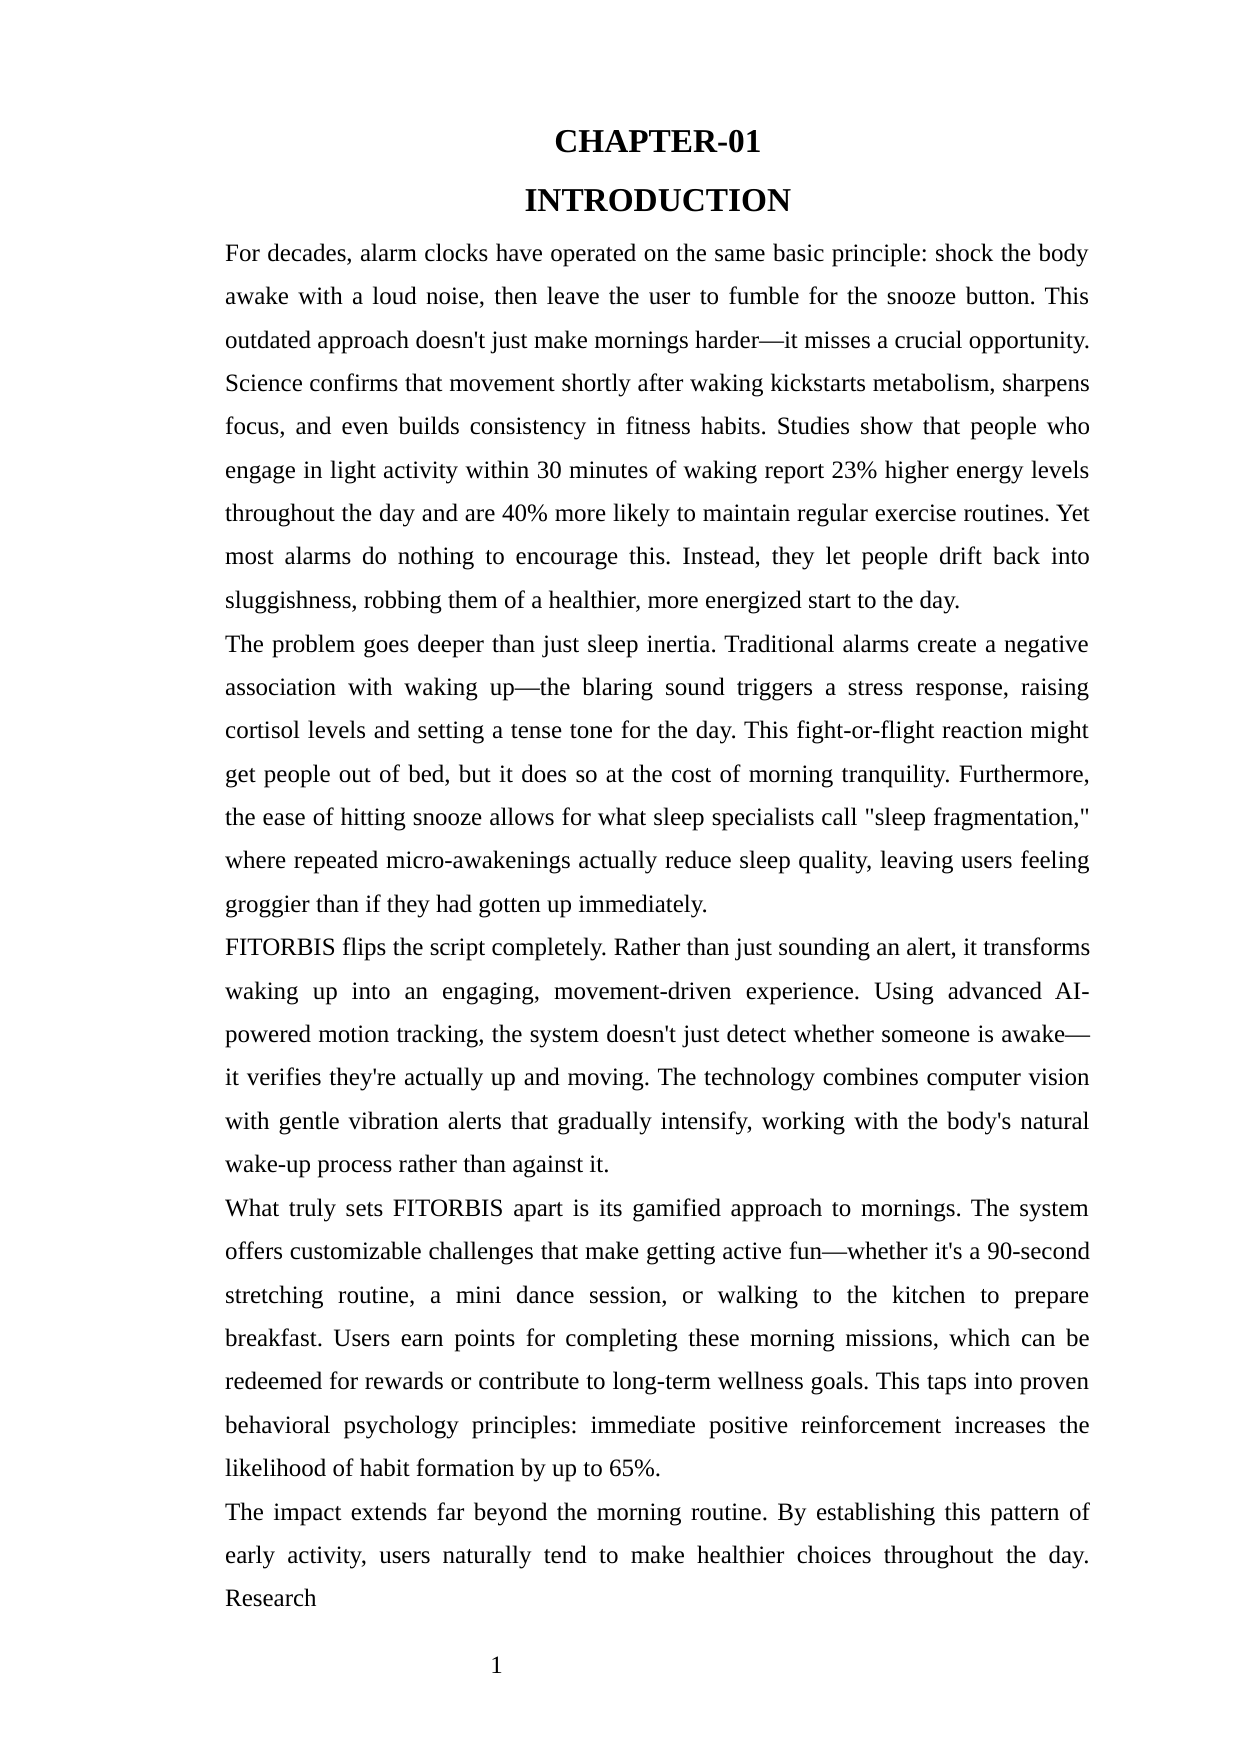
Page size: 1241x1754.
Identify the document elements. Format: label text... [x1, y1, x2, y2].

text For decades, alarm clocks have operated on the same basic principle: shock the body awake with a loud noise, then leave the user to fumble for the snooze button. This outdated approach doesn't just make mornings harder—it misses a crucial opportunity. Science confirms that movement shortly after waking kickstarts metabolism, sharpens focus, and even builds consistency in fitness habits. Studies show that people who engage in light activity within 30 minutes of waking report 23% higher energy levels throughout the day and are 40% more likely to maintain regular exercise routines. Yet most alarms do nothing to encourage this. Instead, they let people drift back into sluggishness, robbing them of a healthier, more energized start to the day. [225, 238, 1091, 613]
text FITORBIS flips the script completely. Rather than just sounding an alert, it transforms waking up into an engaging, movement-driven experience. Using advanced AI-powered motion tracking, the system doesn't just detect whether someone is awake—it verifies they're actually up and moving. The technology combines computer vision with gentle vibration alerts that gradually intensify, working with the body's natural wake-up process rather than against it. [225, 932, 1091, 1178]
text The impact extends far beyond the morning routine. By establishing this pattern of early activity, users naturally tend to make healthier choices throughout the day. Research [225, 1497, 1091, 1612]
text What truly sets FITORBIS apart is its gamified approach to mornings. The system offers customizable challenges that make getting active fun—whether it's a 90-second stretching routine, a mini dance session, or walking to the kitchen to prepare breakfast. Users earn points for completing these morning missions, which can be redeemed for rewards or contribute to long-term wellness goals. This taps into proven behavioral psychology principles: immediate positive reinforcement increases the likelihood of habit formation by up to 65%. [225, 1193, 1091, 1482]
text INTRODUCTION [225, 180, 1091, 218]
text CHAPTER-01 [225, 121, 1091, 160]
text The problem goes deeper than just sleep inertia. Traditional alarms create a negative association with waking up—the blaring sound triggers a stress response, raising cortisol levels and setting a tense tone for the day. This fight-or-flight reaction might get people out of bed, but it does so at the cost of morning tranquility. Furthermore, the ease of hitting snooze allows for what sleep specialists call "sleep fragmentation," where repeated micro-awakenings actually reduce sleep quality, leaving users feeling groggier than if they had gotten up immediately. [225, 629, 1091, 917]
